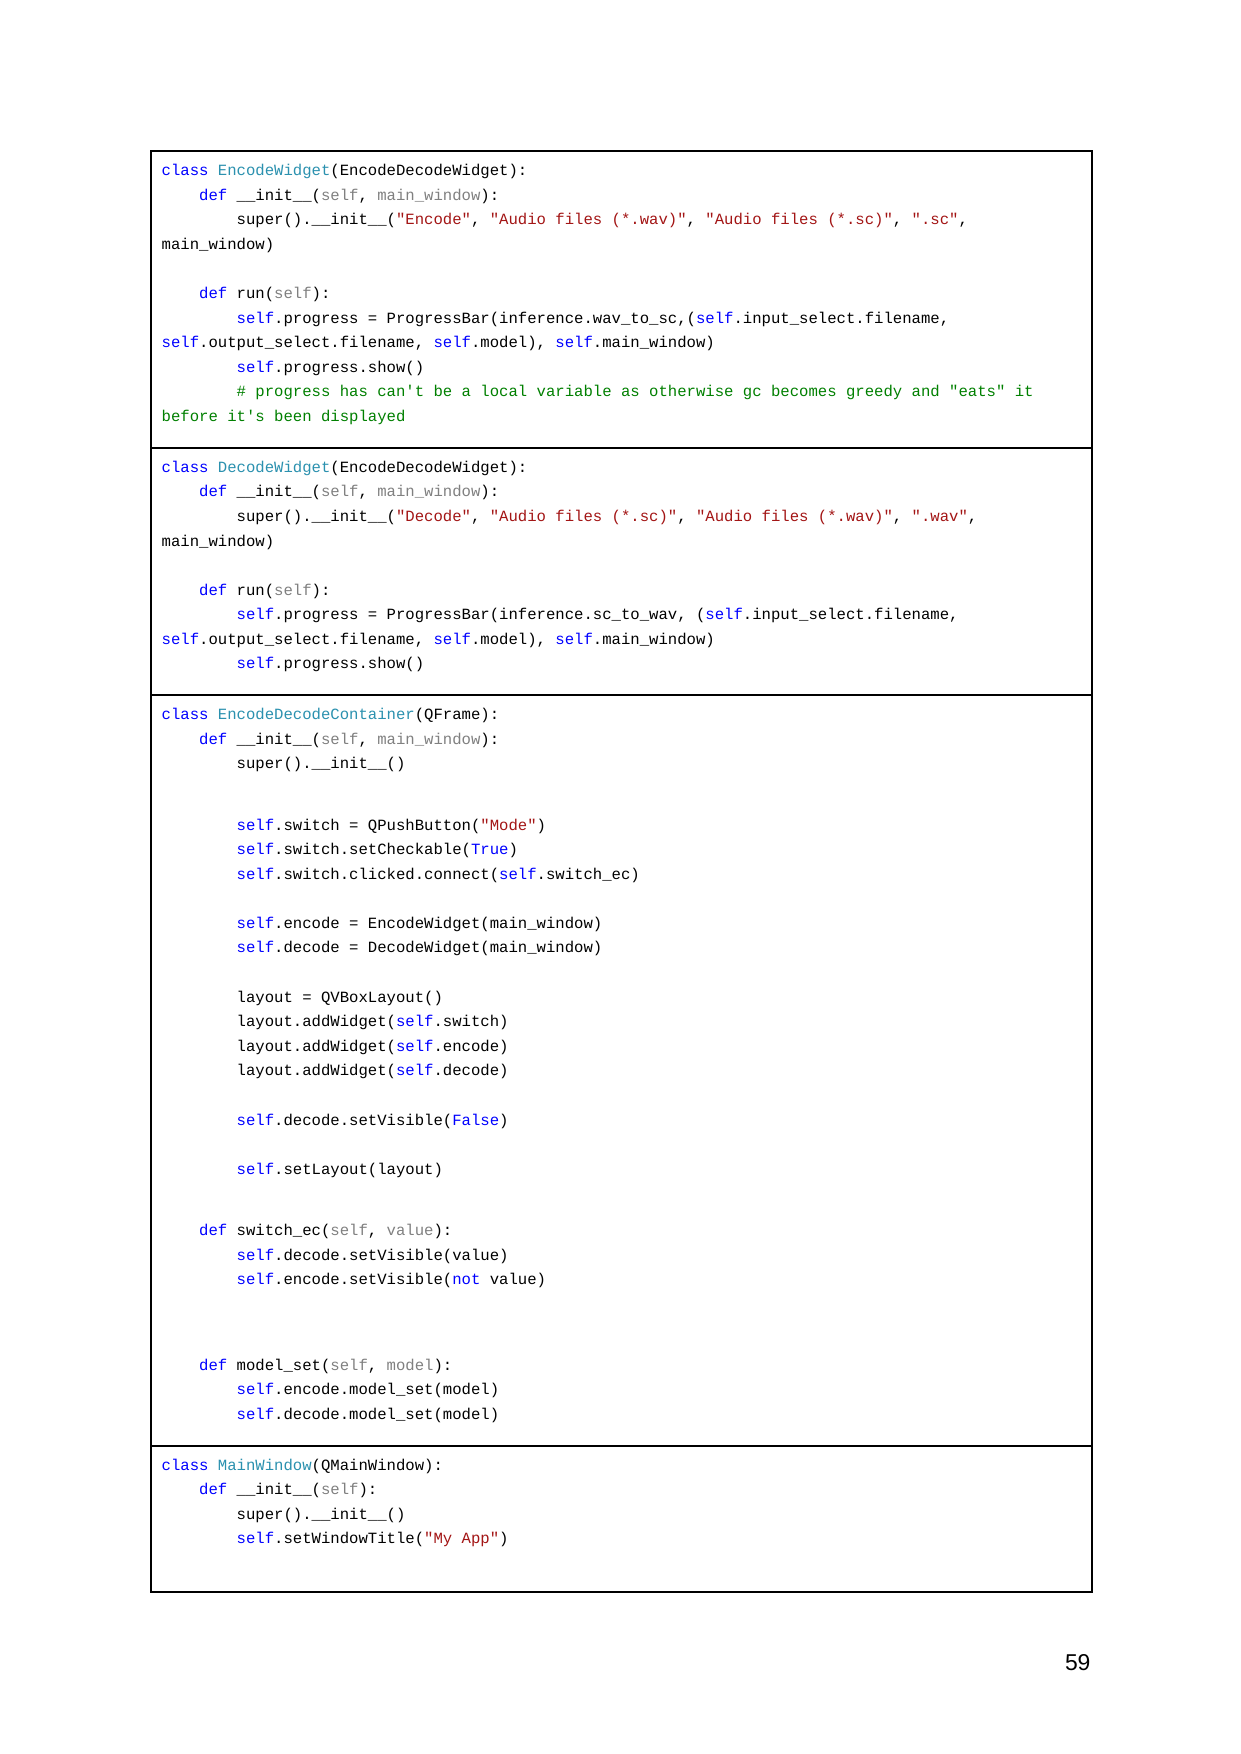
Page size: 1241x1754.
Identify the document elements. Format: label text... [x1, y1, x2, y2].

table_cell class DecodeWidget(EncodeDecodeWidget): def __init__(self, main_window): super().__init__("Decode", "Audio files (*.sc)", "Audio files (*.wav)", ".wav", main_window) def run(self): self.progress = ProgressBar(inference.sc_to_wav, (self.input_select.filename, self.output_select.filename, self.model), self.main_window) self.progress.show() [152, 449, 1091, 694]
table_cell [152, 1447, 1091, 1591]
table_cell class EncodeDecodeContainer(QFrame): def __init__(self, main_window): super().__init__() self.switch = QPushButton("Mode") self.switch.setCheckable(True) self.switch.clicked.connect(self.switch_ec) self.encode = EncodeWidget(main_window) self.decode = DecodeWidget(main_window) layout = QVBoxLayout() layout.addWidget(self.switch) layout.addWidget(self.encode) layout.addWidget(self.decode) self.decode.setVisible(False) self.setLayout(layout) def switch_ec(self, value): self.decode.setVisible(value) self.encode.setVisible(not value) def model_set(self, model): self.encode.model_set(model) self.decode.model_set(model) [152, 696, 1091, 1445]
table_cell class EncodeWidget(EncodeDecodeWidget): def __init__(self, main_window): super().__init__("Encode", "Audio files (*.wav)", "Audio files (*.sc)", ".sc", main_window) def run(self): self.progress = ProgressBar(inference.wav_to_sc,(self.input_select.filename, self.output_select.filename, self.model), self.main_window) self.progress.show() # progress has can't be a local variable as otherwise gc becomes greedy and "eats" it before it's been displayed [152, 152, 1091, 447]
